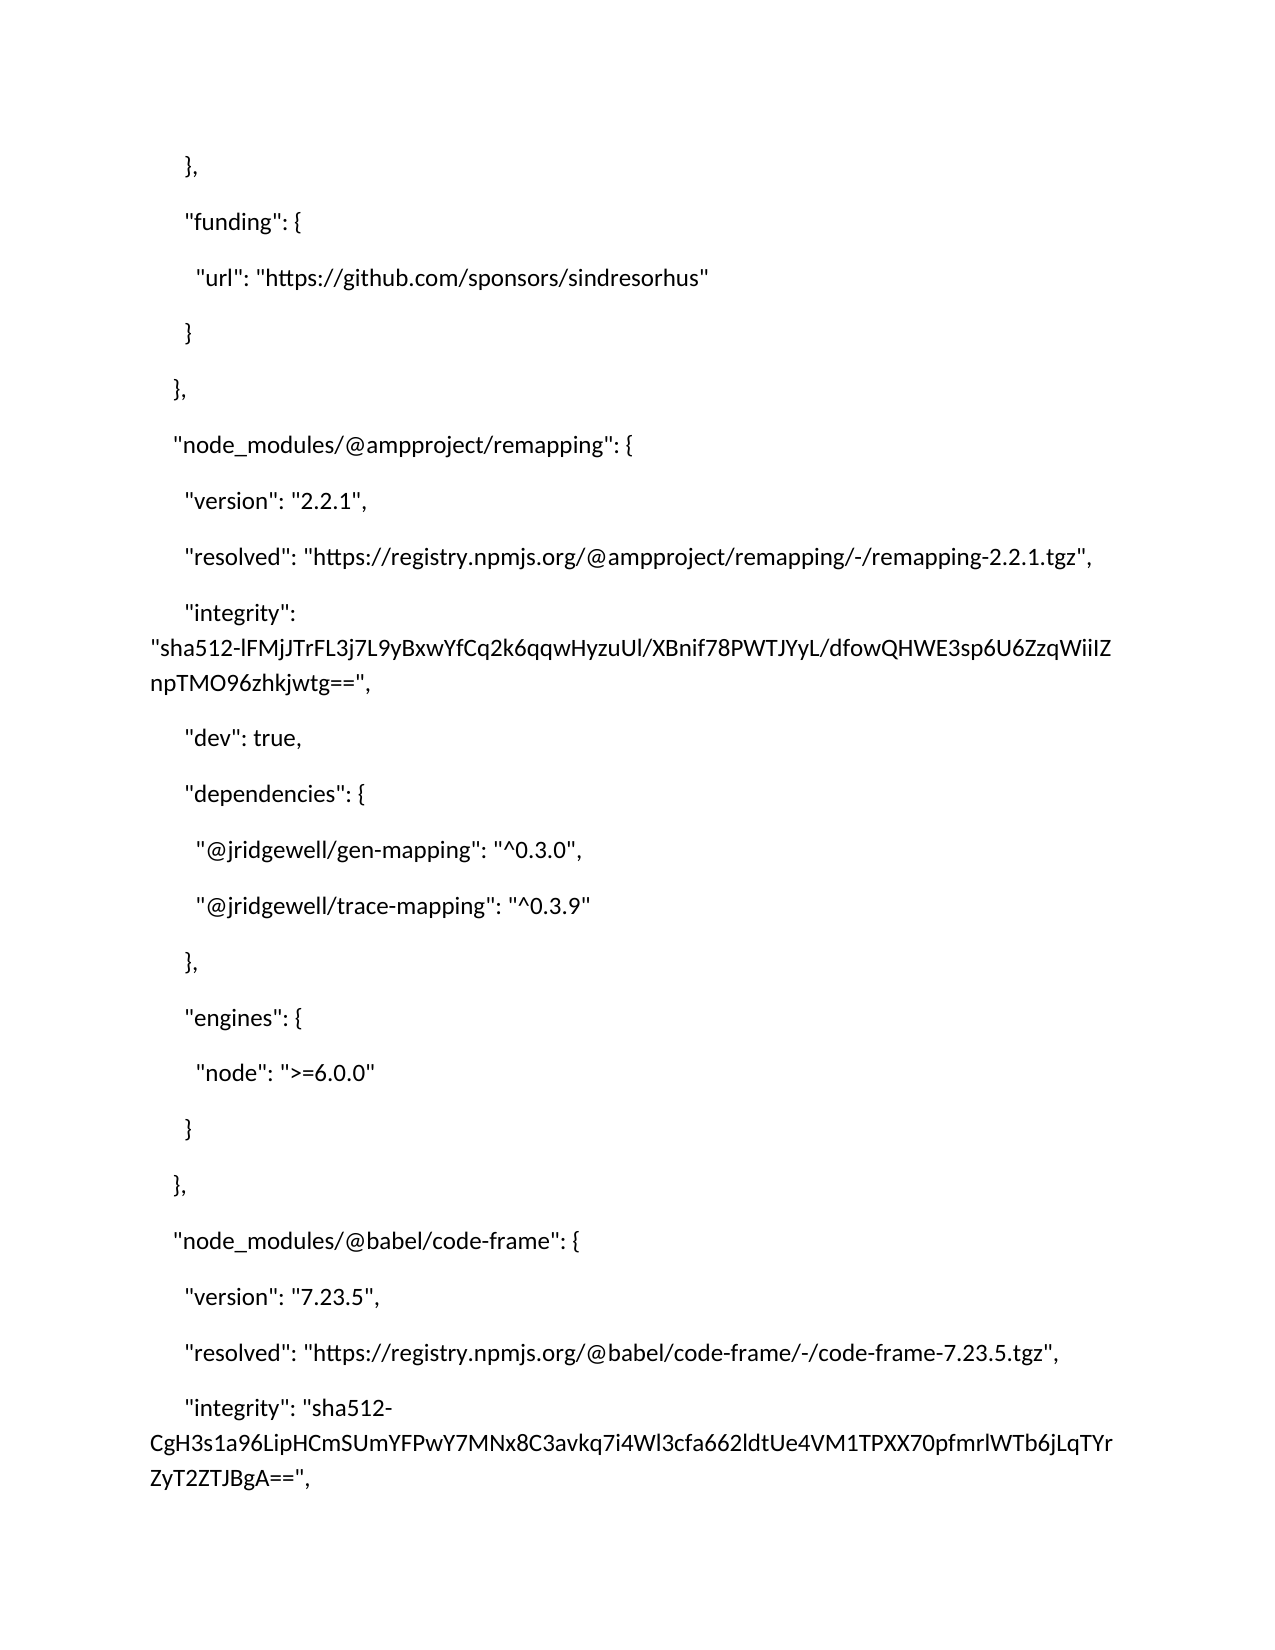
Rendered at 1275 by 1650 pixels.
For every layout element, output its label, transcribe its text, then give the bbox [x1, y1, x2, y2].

text "resolved": "https://registry.npmjs.org/@babel/code-frame/-/code-frame-7.23.5.tgz", [150, 1337, 1125, 1367]
text "funding": { [150, 206, 1125, 236]
text } [150, 317, 1125, 348]
text "integrity": "sha512-CgH3s1a96LipHCmSUmYFPwY7MNx8C3avkq7i4Wl3cfa662ldtUe4VM1TPXX70pfmrlWTb6jLqTYrZyT2ZTJBgA==", [150, 1392, 1125, 1493]
text "resolved": "https://registry.npmjs.org/@ampproject/remapping/-/remapping-2.2.1.tgz", [150, 541, 1125, 571]
text "@jridgewell/gen-mapping": "^0.3.0", [150, 834, 1125, 865]
text } [150, 1113, 1125, 1144]
text "dependencies": { [150, 778, 1125, 809]
text "url": "https://github.com/sponsors/sindresorhus" [150, 262, 1125, 292]
text "node_modules/@babel/code-frame": { [150, 1225, 1125, 1256]
text }, [150, 373, 1125, 404]
text }, [150, 150, 1125, 181]
text "version": "2.2.1", [150, 485, 1125, 516]
text "@jridgewell/trace-mapping": "^0.3.9" [150, 890, 1125, 921]
text "version": "7.23.5", [150, 1281, 1125, 1311]
text "node": ">=6.0.0" [150, 1057, 1125, 1088]
text "node_modules/@ampproject/remapping": { [150, 429, 1125, 460]
text }, [150, 1169, 1125, 1200]
text "dev": true, [150, 722, 1125, 753]
text "engines": { [150, 1002, 1125, 1032]
text }, [150, 946, 1125, 976]
text "integrity": "sha512-lFMjJTrFL3j7L9yBxwYfCq2k6qqwHyzuUl/XBnif78PWTJYyL/dfowQHWE3sp6U6ZzqWiiIZnpTMO96zhkjwtg==", [150, 597, 1125, 697]
